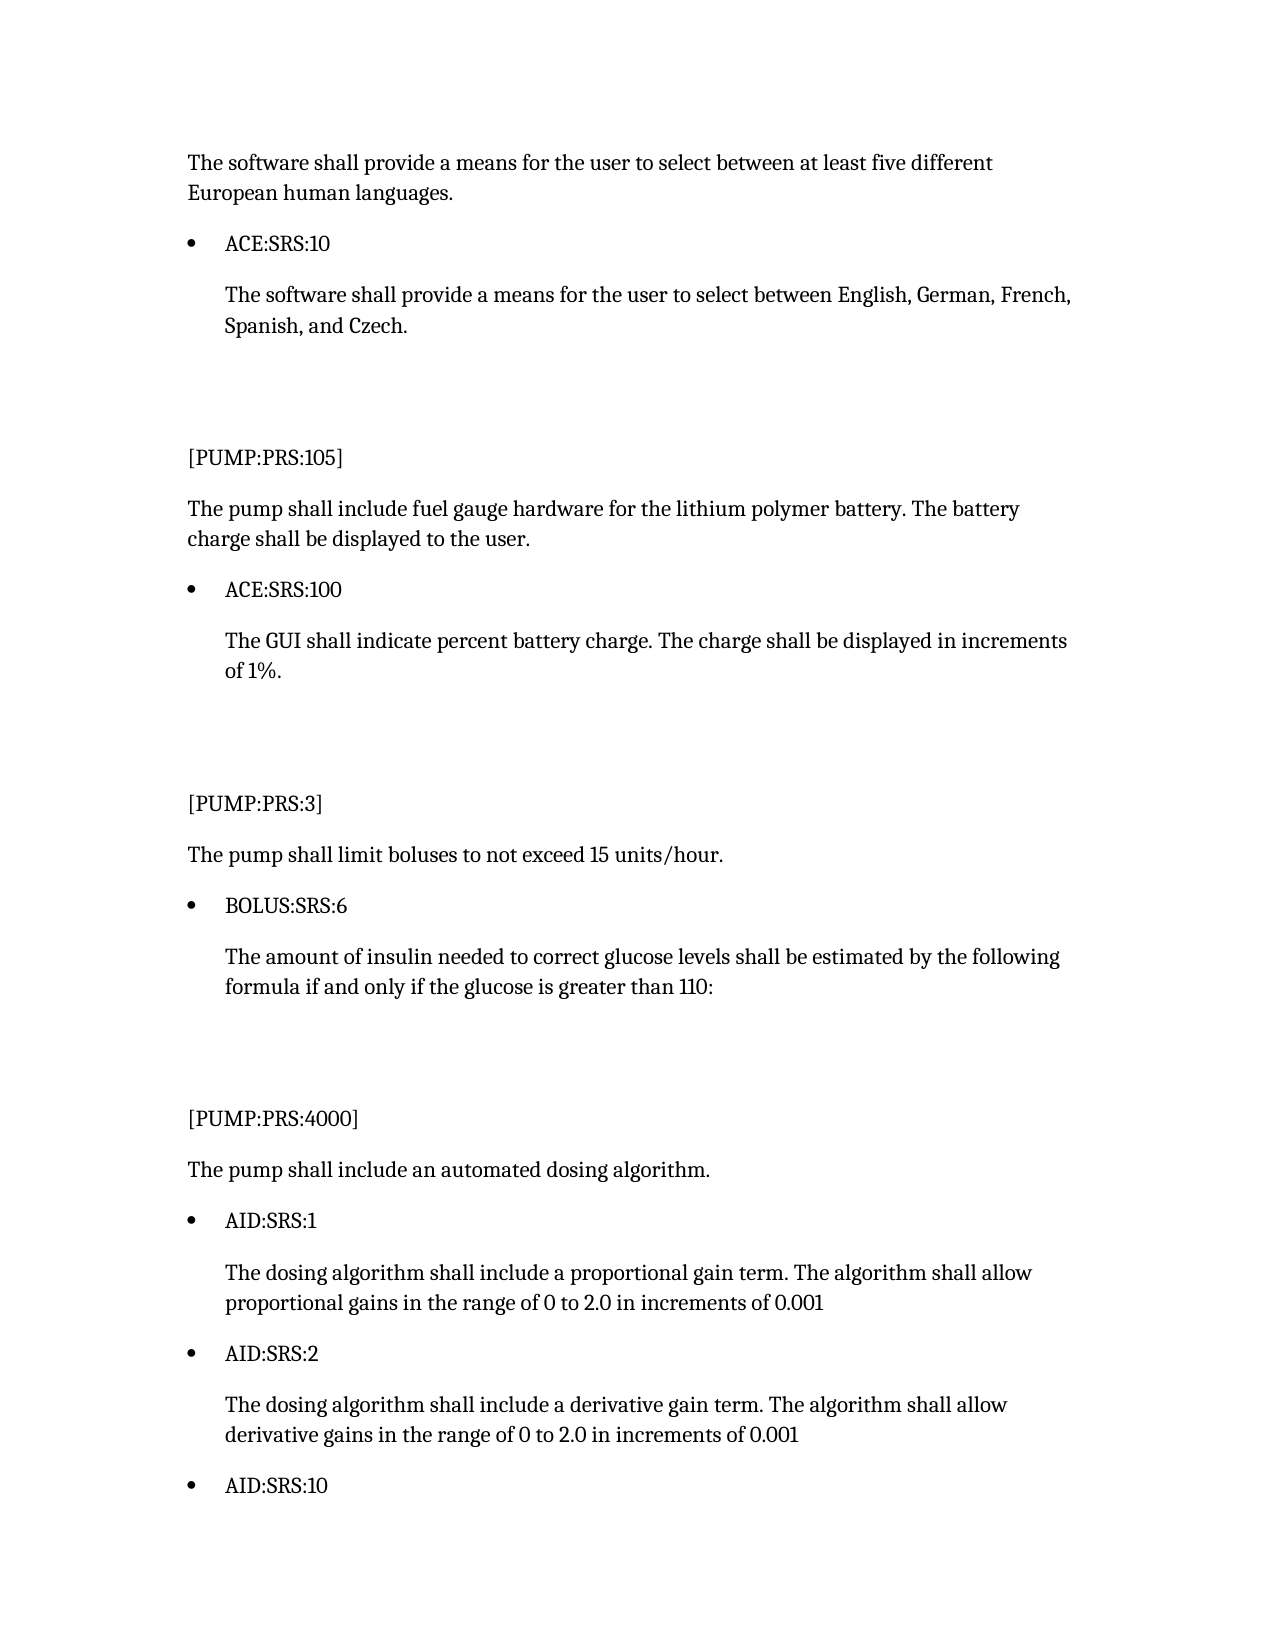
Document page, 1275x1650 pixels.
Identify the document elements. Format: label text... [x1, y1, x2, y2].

list AID:SRS:2 [187, 1341, 1087, 1367]
list ACE:SRS:100 [187, 577, 1087, 603]
text [PUMP:PRS:4000] [187, 1106, 1087, 1133]
list BOLUS:SRS:6 [187, 893, 1087, 919]
text The dosing algorithm shall include a derivative gain term. The algorithm shall allow derivative gains in the range of 0 to 2.0 in increments of 0.001 [225, 1392, 1087, 1448]
text The pump shall include an automated dosing algorithm. [187, 1157, 1087, 1184]
text The amount of insulin needed to correct glucose levels shall be estimated by the following formula if and only if the glucose is greater than 110: [225, 944, 1087, 1000]
text The software shall provide a means for the user to select between English, German, French, Spanish, and Czech. [225, 282, 1087, 339]
text [PUMP:PRS:3] [187, 791, 1087, 817]
text The software shall provide a means for the user to select between at least five different European human languages. [187, 150, 1087, 207]
text The pump shall include fuel gauge hardware for the lithium polymer battery. The battery charge shall be displayed to the user. [187, 496, 1087, 552]
text The dosing algorithm shall include a proportional gain term. The algorithm shall allow proportional gains in the range of 0 to 2.0 in increments of 0.001 [225, 1259, 1087, 1316]
text The GUI shall indicate percent battery charge. The charge shall be displayed in increments of 1%. [225, 628, 1087, 685]
list AID:SRS:1 [187, 1208, 1087, 1235]
list AID:SRS:10 [187, 1473, 1087, 1499]
text The pump shall limit boluses to not exceed 15 units/hour. [187, 842, 1087, 868]
text [PUMP:PRS:105] [187, 445, 1087, 471]
list ACE:SRS:10 [187, 231, 1087, 258]
